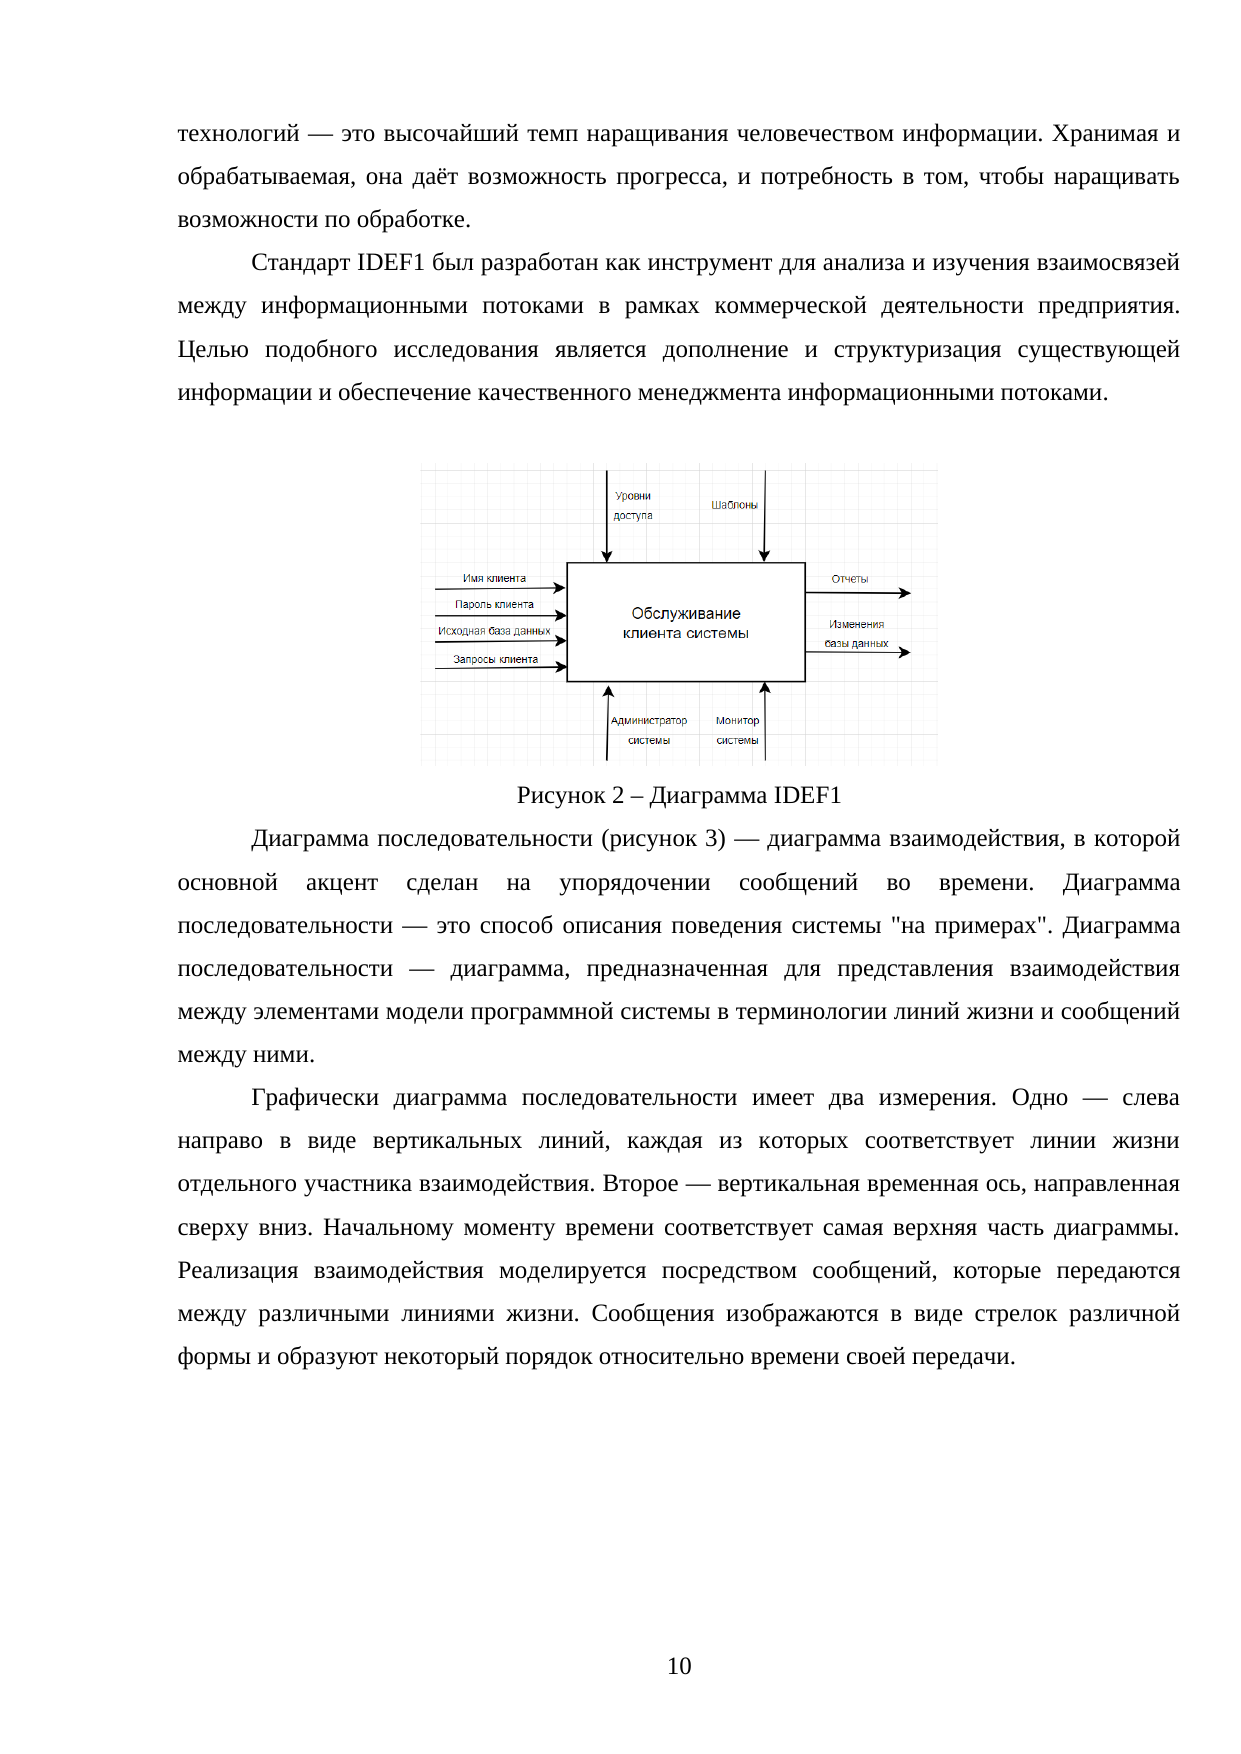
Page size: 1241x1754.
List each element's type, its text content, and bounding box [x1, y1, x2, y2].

picture [420, 463, 938, 766]
text Стандарт IDEF1 был разработан как инструмент для анализа и изучения взаимосвязей между информационными потоками в рамках коммерческой деятельности предприятия. Целью подобного исследования является дополнение и структуризация существующей информации и обеспечение качественного менеджмента информационными потоками. [177, 247, 1181, 406]
text Рисунок 2 – Диаграмма IDEF1 [177, 780, 1181, 809]
text Графически диаграмма последовательности имеет два измерения. Одно — слева направо в виде вертикальных линий, каждая из которых соответствует линии жизни отдельного участника взаимодействия. Второе — вертикальная временная ось, направленная сверху вниз. Начальному моменту времени соответствует самая верхняя часть диаграммы. Реализация взаимодействия моделируется посредством сообщений, которые передаются между различными линиями жизни. Сообщения изображаются в виде стрелок различной формы и образуют некоторый порядок относительно времени своей передачи. [177, 1082, 1181, 1370]
text Диаграмма последовательности (рисунок 3) — диаграмма взаимодействия, в которой основной акцент сделан на упорядочении сообщений во времени. Диаграмма последовательности — это способ описания поведения системы "на примерах". Диаграмма последовательности — диаграмма, предназначенная для представления взаимодействия между элементами модели программной системы в терминологии линий жизни и сообщений между ними. [177, 823, 1181, 1068]
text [177, 118, 1181, 233]
